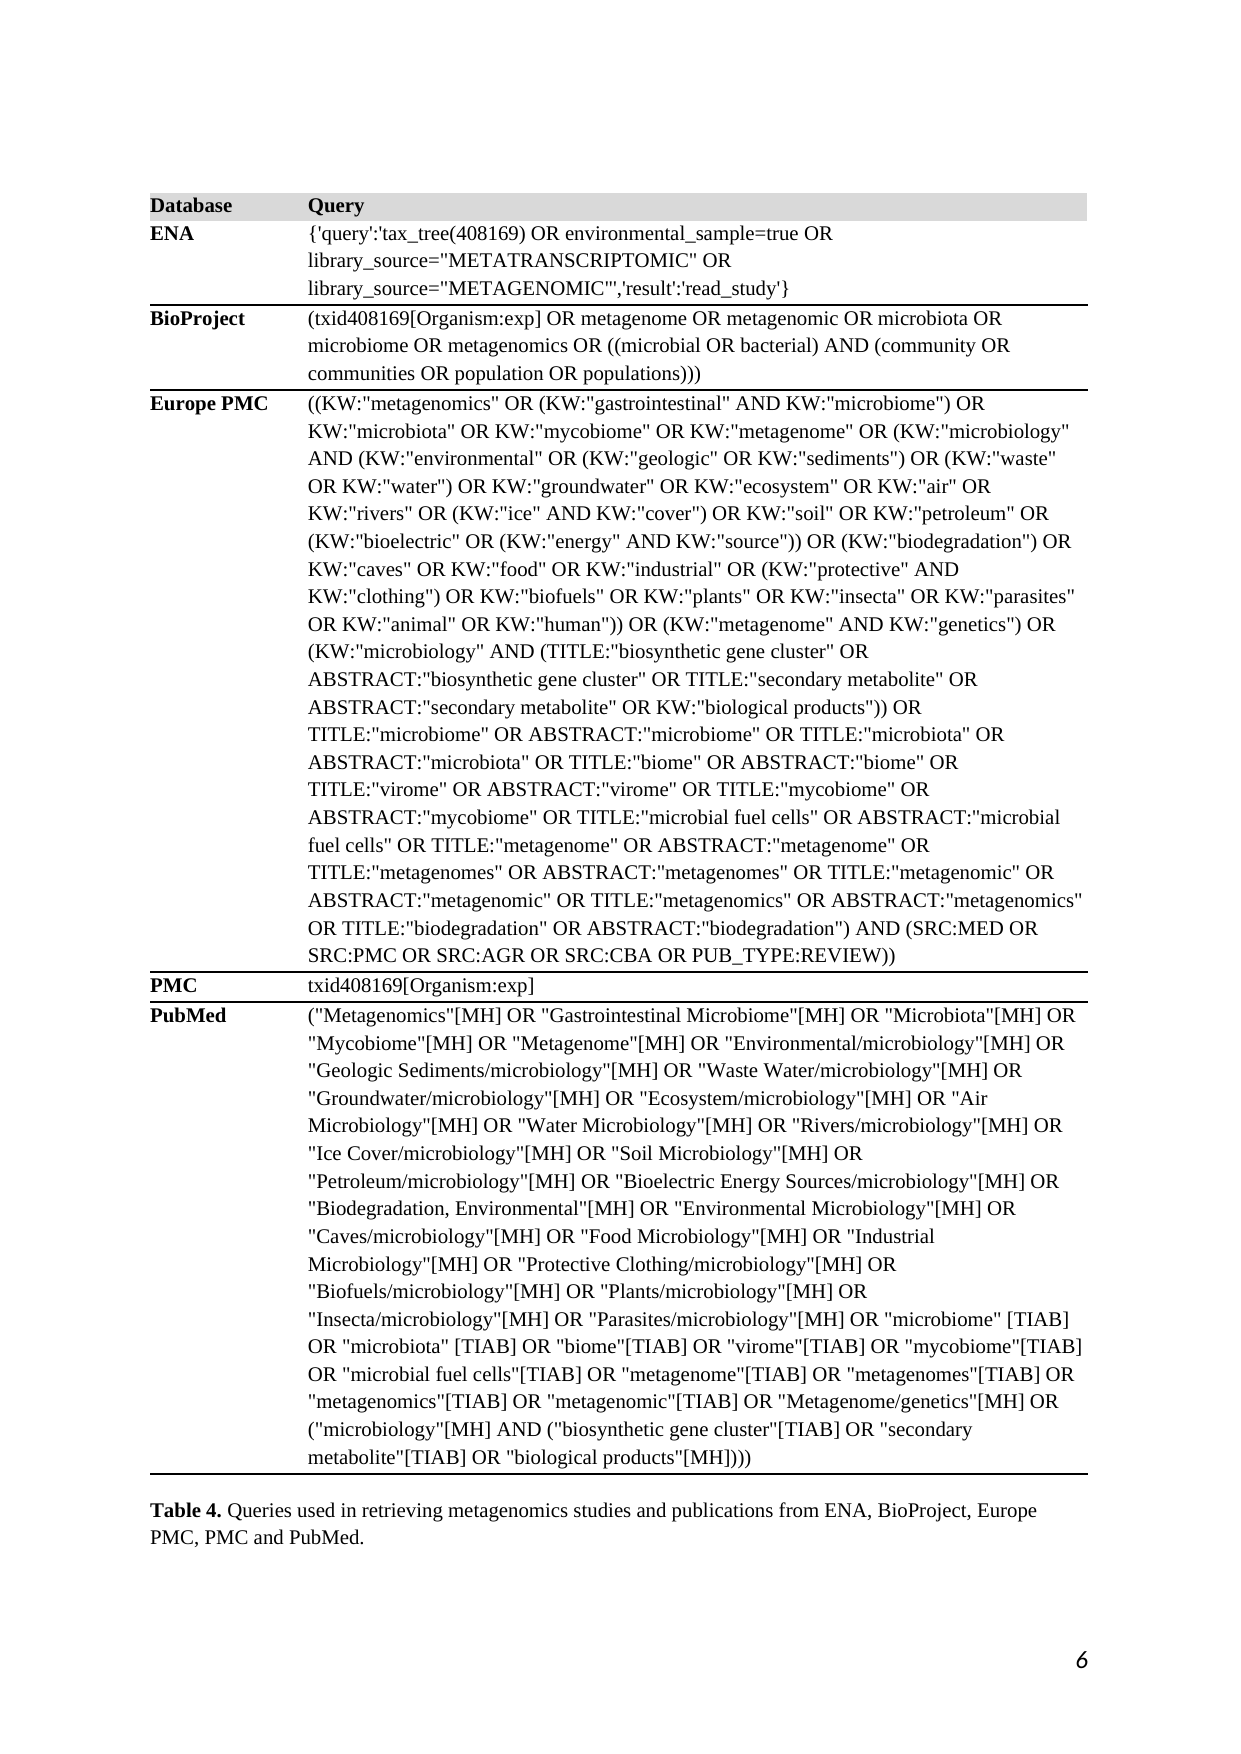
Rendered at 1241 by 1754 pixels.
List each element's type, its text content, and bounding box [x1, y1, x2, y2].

table_cell Europe PMC [150, 391, 308, 971]
table_cell ENA [150, 221, 308, 304]
table_cell (txid408169[Organism:exp] OR metagenome OR metagenomic OR microbiota OR microbiome OR metagenomics OR ((microbial OR bacterial) AND (community OR communities OR population OR populations))) [308, 306, 1087, 389]
table_cell PubMed [150, 1003, 308, 1473]
table_cell PMC [150, 973, 308, 1001]
table_cell ((KW:"metagenomics" OR (KW:"gastrointestinal" AND KW:"microbiome") OR KW:"microbiota" OR KW:"mycobiome" OR KW:"metagenome" OR (KW:"microbiology" AND (KW:"environmental" OR (KW:"geologic" OR KW:"sediments") OR (KW:"waste" OR KW:"water") OR KW:"groundwater" OR KW:"ecosystem" OR KW:"air" OR KW:"rivers" OR (KW:"ice" AND KW:"cover") OR KW:"soil" OR KW:"petroleum" OR (KW:"bioelectric" OR (KW:"energy" AND KW:"source")) OR (KW:"biodegradation") OR KW:"caves" OR KW:"food" OR KW:"industrial" OR (KW:"protective" AND KW:"clothing") OR KW:"biofuels" OR KW:"plants" OR KW:"insecta" OR KW:"parasites" OR KW:"animal" OR KW:"human")) OR (KW:"metagenome" AND KW:"genetics") OR (KW:"microbiology" AND (TITLE:"biosynthetic gene cluster" OR ABSTRACT:"biosynthetic gene cluster" OR TITLE:"secondary metabolite" OR ABSTRACT:"secondary metabolite" OR KW:"biological products")) OR TITLE:"microbiome" OR ABSTRACT:"microbiome" OR TITLE:"microbiota" OR ABSTRACT:"microbiota" OR TITLE:"biome" OR ABSTRACT:"biome" OR TITLE:"virome" OR ABSTRACT:"virome" OR TITLE:"mycobiome" OR ABSTRACT:"mycobiome" OR TITLE:"microbial fuel cells" OR ABSTRACT:"microbial fuel cells" OR TITLE:"metagenome" OR ABSTRACT:"metagenome" OR TITLE:"metagenomes" OR ABSTRACT:"metagenomes" OR TITLE:"metagenomic" OR ABSTRACT:"metagenomic" OR TITLE:"metagenomics" OR ABSTRACT:"metagenomics" OR TITLE:"biodegradation" OR ABSTRACT:"biodegradation") AND (SRC:MED OR SRC:PMC OR SRC:AGR OR SRC:CBA OR PUB_TYPE:REVIEW)) [308, 391, 1087, 971]
table_cell {'query':'tax_tree(408169) OR environmental_sample=true OR library_source="METATRANSCRIPTOMIC" OR library_source="METAGENOMIC"','result':'read_study'} [308, 221, 1087, 304]
table_cell BioProject [150, 306, 308, 389]
table_header Query [308, 193, 1087, 221]
subtitle Table 4. Queries used in retrieving metagenomics studies and publications from ENA, BioProject, Europe PMC, PMC and PubMed. [150, 1498, 1090, 1549]
table_cell txid408169[Organism:exp] [308, 973, 1087, 1001]
table_cell ("Metagenomics"[MH] OR "Gastrointestinal Microbiome"[MH] OR "Microbiota"[MH] OR "Mycobiome"[MH] OR "Metagenome"[MH] OR "Environmental/microbiology"[MH] OR "Geologic Sediments/microbiology"[MH] OR "Waste Water/microbiology"[MH] OR "Groundwater/microbiology"[MH] OR "Ecosystem/microbiology"[MH] OR "Air Microbiology"[MH] OR "Water Microbiology"[MH] OR "Rivers/microbiology"[MH] OR "Ice Cover/microbiology"[MH] OR "Soil Microbiology"[MH] OR "Petroleum/microbiology"[MH] OR "Bioelectric Energy Sources/microbiology"[MH] OR "Biodegradation, Environmental"[MH] OR "Environmental Microbiology"[MH] OR "Caves/microbiology"[MH] OR "Food Microbiology"[MH] OR "Industrial Microbiology"[MH] OR "Protective Clothing/microbiology"[MH] OR "Biofuels/microbiology"[MH] OR "Plants/microbiology"[MH] OR "Insecta/microbiology"[MH] OR "Parasites/microbiology"[MH] OR "microbiome" [TIAB] OR "microbiota" [TIAB] OR "biome"[TIAB] OR "virome"[TIAB] OR "mycobiome"[TIAB] OR "microbial fuel cells"[TIAB] OR "metagenome"[TIAB] OR "metagenomes"[TIAB] OR "metagenomics"[TIAB] OR "metagenomic"[TIAB] OR "Metagenome/genetics"[MH] OR ("microbiology"[MH] AND ("biosynthetic gene cluster"[TIAB] OR "secondary metabolite"[TIAB] OR "biological products"[MH]))) [308, 1003, 1087, 1473]
table_header Database [150, 193, 308, 221]
